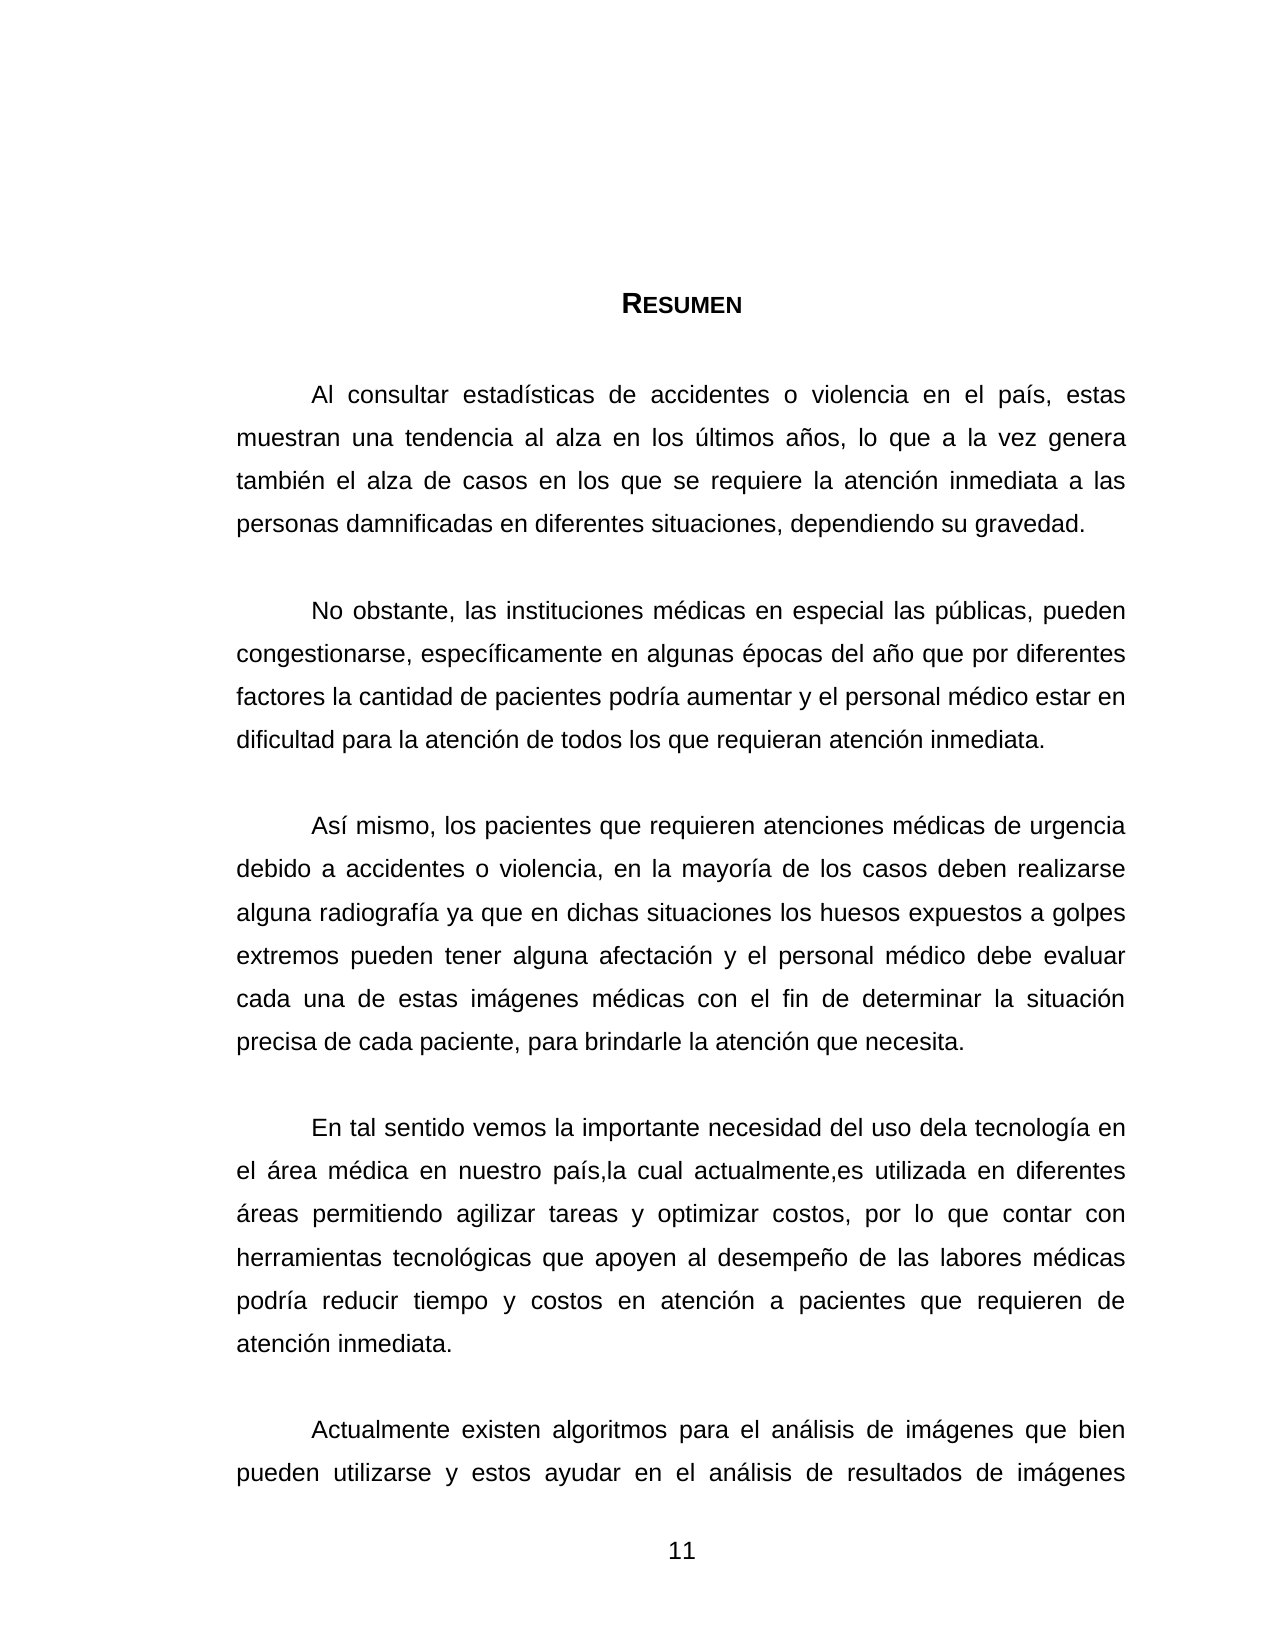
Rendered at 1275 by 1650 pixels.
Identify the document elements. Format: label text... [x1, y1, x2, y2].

text En tal sentido vemos la importante necesidad del uso dela tecnología en el área médica en nuestro país,la cual actualmente,es utilizada en diferentes áreas permitiendo agilizar tareas y optimizar costos, por lo que contar con herramientas tecnológicas que apoyen al desempeño de las labores médicas podría reducir tiempo y costos en atención a pacientes que requieren de atención inmediata. [236, 1113, 1127, 1357]
text No obstante, las instituciones médicas en especial las públicas, pueden congestionarse, específicamente en algunas épocas del año que por diferentes factores la cantidad de pacientes podría aumentar y el personal médico estar en dificultad para la atención de todos los que requieran atención inmediata. [236, 596, 1127, 754]
text Resumen [236, 287, 1127, 320]
text Al consultar estadísticas de accidentes o violencia en el país, estas muestran una tendencia al alza en los últimos años, lo que a la vez genera también el alza de casos en los que se requiere la atención inmediata a las personas damnificadas en diferentes situaciones, dependiendo su gravedad. [236, 380, 1127, 538]
text Así mismo, los pacientes que requieren atenciones médicas de urgencia debido a accidentes o violencia, en la mayoría de los casos deben realizarse alguna radiografía ya que en dichas situaciones los huesos expuestos a golpes extremos pueden tener alguna afectación y el personal médico debe evaluar cada una de estas imágenes médicas con el fin de determinar la situación precisa de cada paciente, para brindarle la atención que necesita. [236, 811, 1127, 1056]
